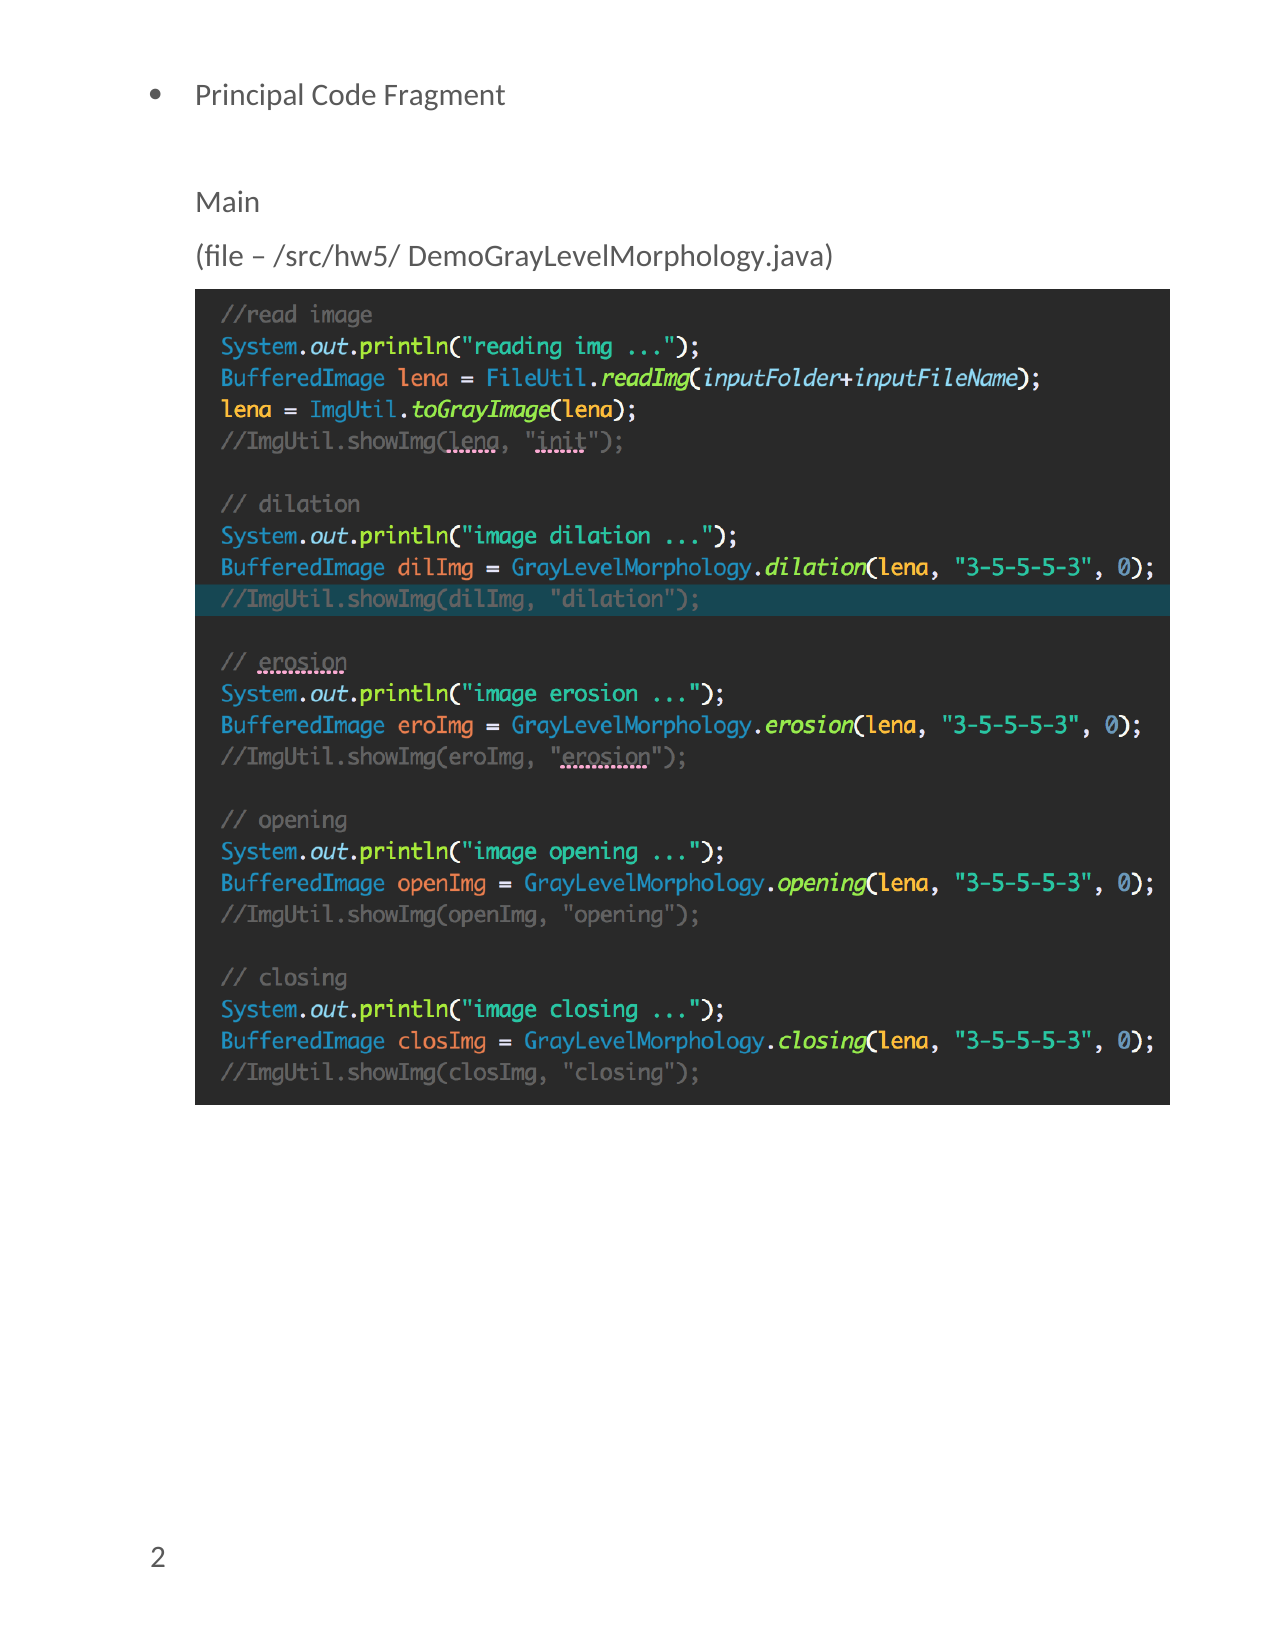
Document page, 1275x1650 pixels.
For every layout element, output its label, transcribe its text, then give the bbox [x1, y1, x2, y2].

picture [195, 289, 1170, 1105]
list Principal Code Fragment [150, 75, 1125, 113]
list (file – /src/hw5/ DemoGrayLevelMorphology.java) [195, 236, 1125, 274]
list Main [195, 182, 1125, 220]
